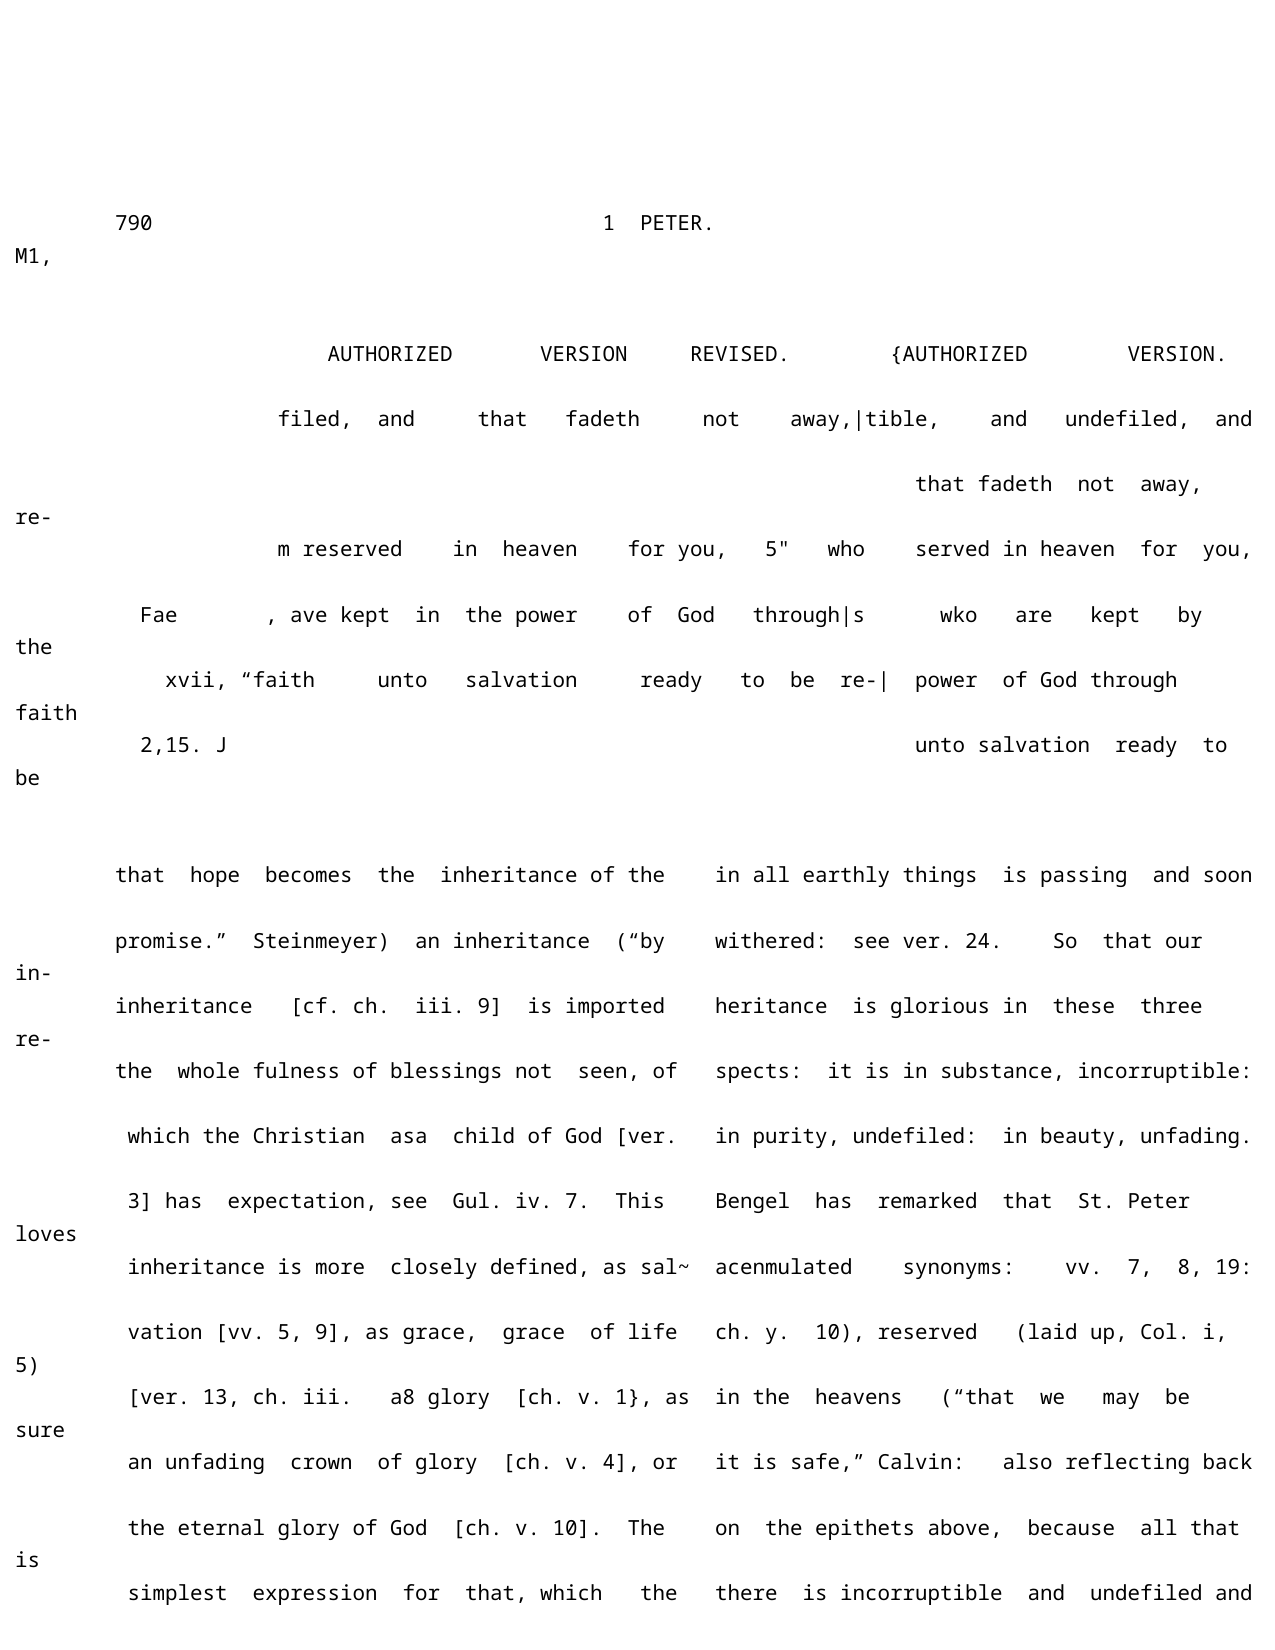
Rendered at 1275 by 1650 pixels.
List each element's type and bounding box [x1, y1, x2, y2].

text [15, 15, 1260, 1606]
